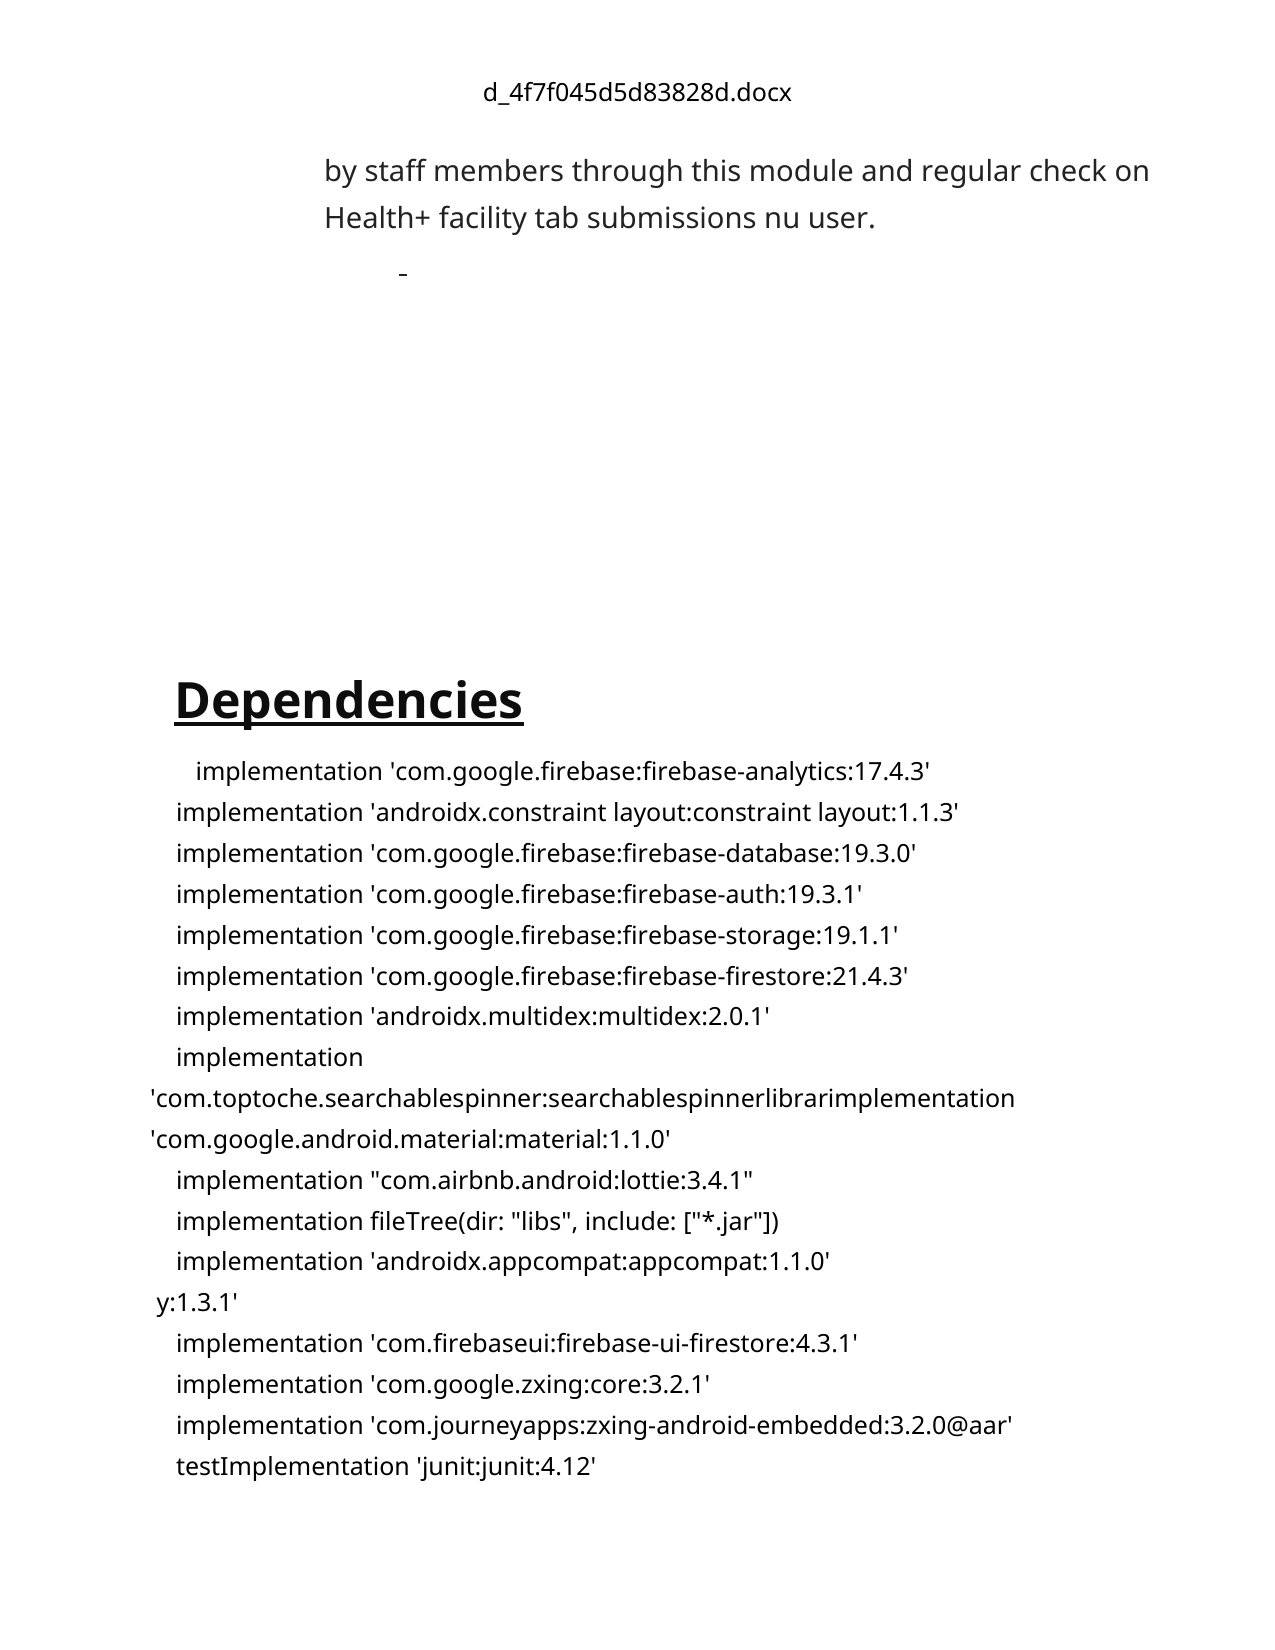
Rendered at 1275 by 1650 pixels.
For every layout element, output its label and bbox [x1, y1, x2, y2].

text [150, 754, 1125, 1482]
table_header [163, 150, 1172, 754]
